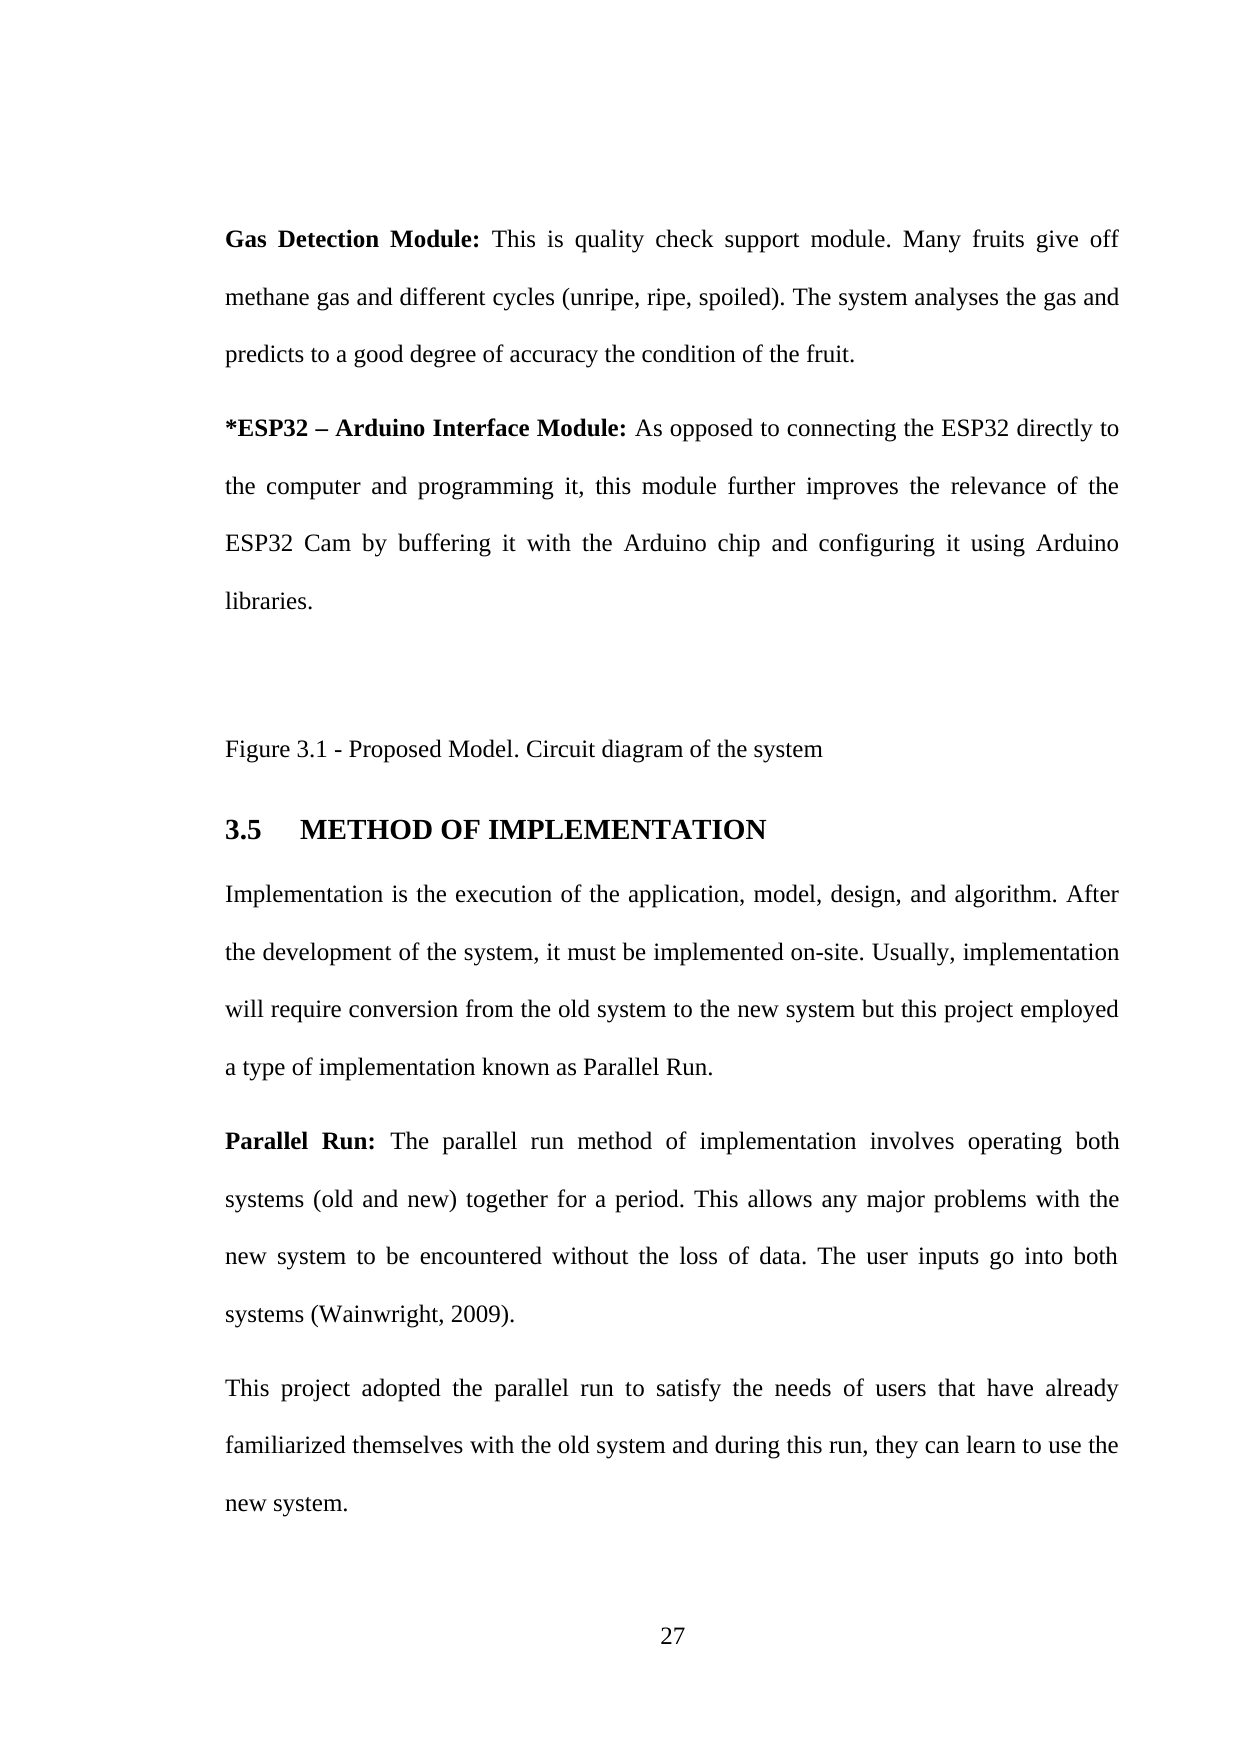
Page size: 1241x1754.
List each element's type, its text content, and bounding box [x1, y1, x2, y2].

text Parallel Run: The parallel run method of implementation involves operating both systems (old and new) together for a period. This allows any major problems with the new system to be encountered without the loss of data. The user inputs go into both systems. [225, 1126, 1120, 1327]
text Figure 3.1 - Proposed Model. Circuit diagram of the system [225, 734, 1120, 763]
text Gas Detection Module: This is quality check support module. Many fruits give off methane gas and different cycles (unripe, ripe, spoiled). The system analyses the gas and predicts to a good degree of accuracy the condition of the fruit. [225, 224, 1120, 368]
subtitle 3.5 METHOD OF IMPLEMENTATION [225, 812, 1120, 846]
text Implementation is the execution of the application, model, design, and algorithm. After the development of the system, it must be implemented on-site. Usually, implementation will require conversion from the old system to the new system but this project employed a type of implementation known as Parallel Run. [225, 879, 1120, 1081]
text This project adopted the parallel run to satisfy the needs of users that have already familiarized themselves with the old system and during this run, they can learn to use the new system. [225, 1373, 1120, 1517]
text *ESP32 – Arduino Interface Module: As opposed to connecting the ESP32 directly to the computer and programming it, this module further improves the relevance of the ESP32 Cam by buffering it with the Arduino chip and configuring it using Arduino libraries. [225, 413, 1120, 614]
